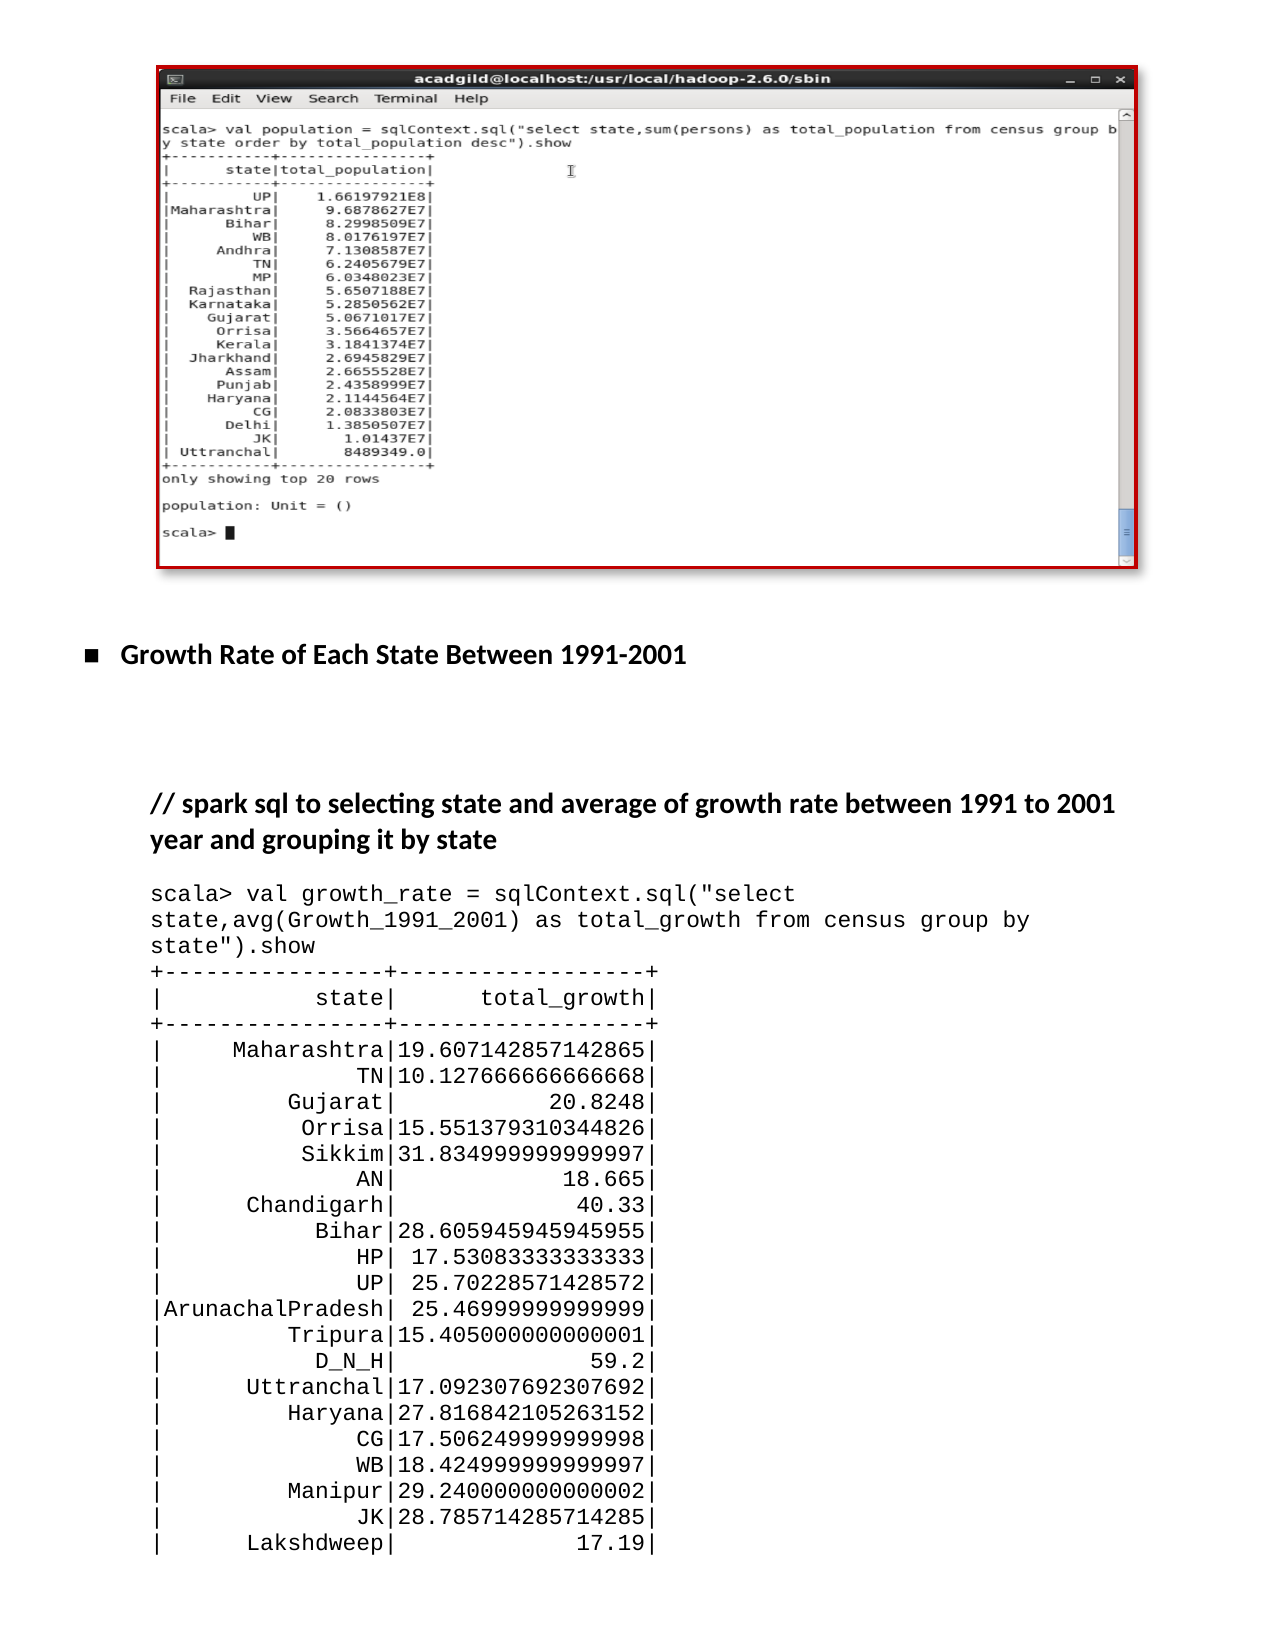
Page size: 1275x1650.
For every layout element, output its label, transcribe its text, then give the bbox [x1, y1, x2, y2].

text |ArunachalPradesh| 25.46999999999999| [150, 1297, 1125, 1323]
text | Maharashtra|19.607142857142865| [150, 1038, 1125, 1064]
text | UP| 25.70228571428572| [150, 1272, 1125, 1297]
text | Haryana|27.816842105263152| [150, 1401, 1125, 1427]
text +----------------+------------------+ [150, 960, 1125, 986]
text | Sikkim|31.834999999999997| [150, 1142, 1125, 1168]
text | Chandigarh| 40.33| [150, 1194, 1125, 1220]
text | D_N_H| 59.2| [150, 1349, 1125, 1375]
text | Tripura|15.405000000000001| [150, 1323, 1125, 1349]
text | CG|17.506249999999998| [150, 1427, 1125, 1453]
text | Orrisa|15.551379310344826| [150, 1116, 1125, 1142]
text | AN| 18.665| [150, 1168, 1125, 1194]
text | HP| 17.53083333333333| [150, 1246, 1125, 1272]
text | TN|10.127666666666668| [150, 1064, 1125, 1090]
text | Bihar|28.605945945945955| [150, 1220, 1125, 1246]
text // spark sql to selecting state and average of growth rate between 1991 to 2001 year and grouping it by state [150, 785, 1125, 857]
text | JK|28.785714285714285| [150, 1505, 1125, 1531]
text scala> val growth_rate = sqlContext.sql("select state,avg(Growth_1991_2001) as total_growth from census group by state").show [150, 882, 1125, 960]
picture [159, 69, 1134, 566]
list Growth Rate of Each State Between 1991-2001 [83, 636, 1125, 672]
text | WB|18.424999999999997| [150, 1453, 1125, 1479]
text | Lakshdweep| 17.19| [150, 1531, 1125, 1557]
text | Manipur|29.240000000000002| [150, 1479, 1125, 1505]
text | state| total_growth| [150, 986, 1125, 1012]
text | Gujarat| 20.8248| [150, 1090, 1125, 1116]
text +----------------+------------------+ [150, 1012, 1125, 1038]
text | Uttranchal|17.092307692307692| [150, 1375, 1125, 1401]
